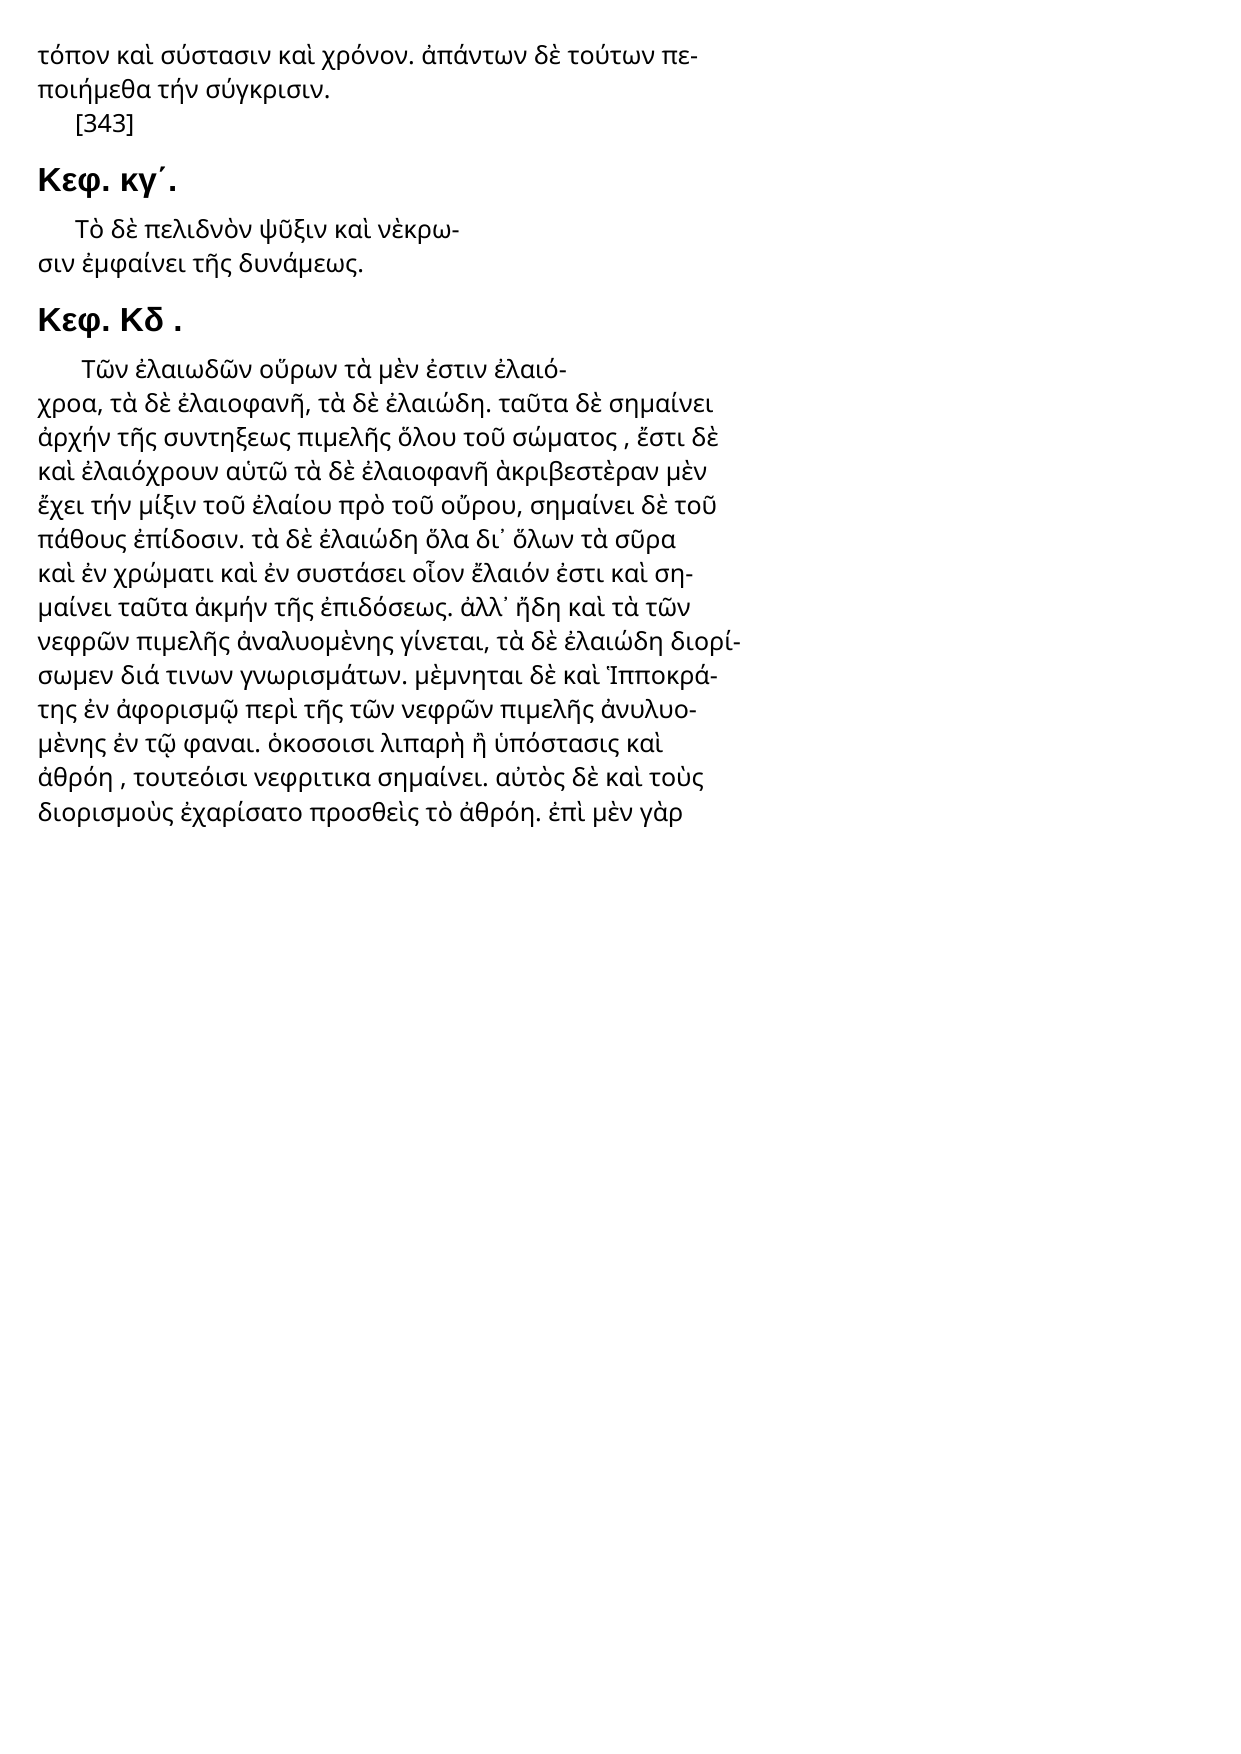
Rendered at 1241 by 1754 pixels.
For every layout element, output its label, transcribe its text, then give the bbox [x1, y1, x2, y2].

subtitle Κεφ. Κδ . [37, 300, 1203, 339]
text τόπον καὶ σύστασιν καὶ χρόνον. ἀπάντων δὲ τούτων πε- ποιήμεθα τήν σύγκρισιν. [37, 37, 1203, 106]
text Τὸ δὲ πελιδνὸν ψῦξιν καὶ νὲκρω- σιν ἐμφαίνει τῆς δυνάμεως. [37, 211, 1203, 279]
text Τῶν ἐλαιωδῶν οὕρων τὰ μὲν ἐστιν ἐλαιό- χροα, τὰ δὲ ἐλαιοφανῆ, τὰ δὲ ἐλαιώδη. ταῦτα δὲ σημαίνει ἀρχήν τῆς συντηξεως πιμελῆς ὅλου τοῦ σώματος , ἔστι δὲ καὶ ἐλαιόχρουν αὑτῶ τὰ δὲ ἐλαιοφανῆ ὰκριβεστὲραν μὲν ἔχει τήν μίξιν τοῦ ἐλαίου πρὸ τοῦ οὔρου, σημαίνει δὲ τοῦ πάθους ἐπίδοσιν. τὰ δὲ ἐλαιώδη ὅλα δι᾽ ὅλων τὰ σῦρα καὶ ἐν χρώματι καὶ ἐν συστάσει οἷον ἔλαιόν ἐστι καὶ ση- μαίνει ταῦτα ἀκμήν τῆς ἐπιδόσεως. ἀλλ᾽ ἤδη καὶ τὰ τῶν νεφρῶν πιμελῆς ἀναλυομὲνης γίνεται, τὰ δὲ ἐλαιώδη διορί- σωμεν διά τινων γνωρισμάτων. μὲμνηται δὲ καὶ Ἱπποκρά- της ἐν ἀφορισμῷ περὶ τῆς τῶν νεφρῶν πιμελῆς ἀνυλυο- μὲνης ἐν τῷ φαναι. ὁκοσοισι λιπαρὴ ἢ ὑπόστασις καὶ ἀθρόη , τουτεόισι νεφριτικα σημαίνει. αὐτὸς δὲ καὶ τοὺς διορισμοὺς ἐχαρίσατο προσθεὶς τὸ ἀθρόη. ἐπὶ μὲν γὰρ [37, 351, 1203, 828]
text [343] [37, 106, 1203, 140]
subtitle Κεφ. κγ΄. [37, 161, 1203, 199]
